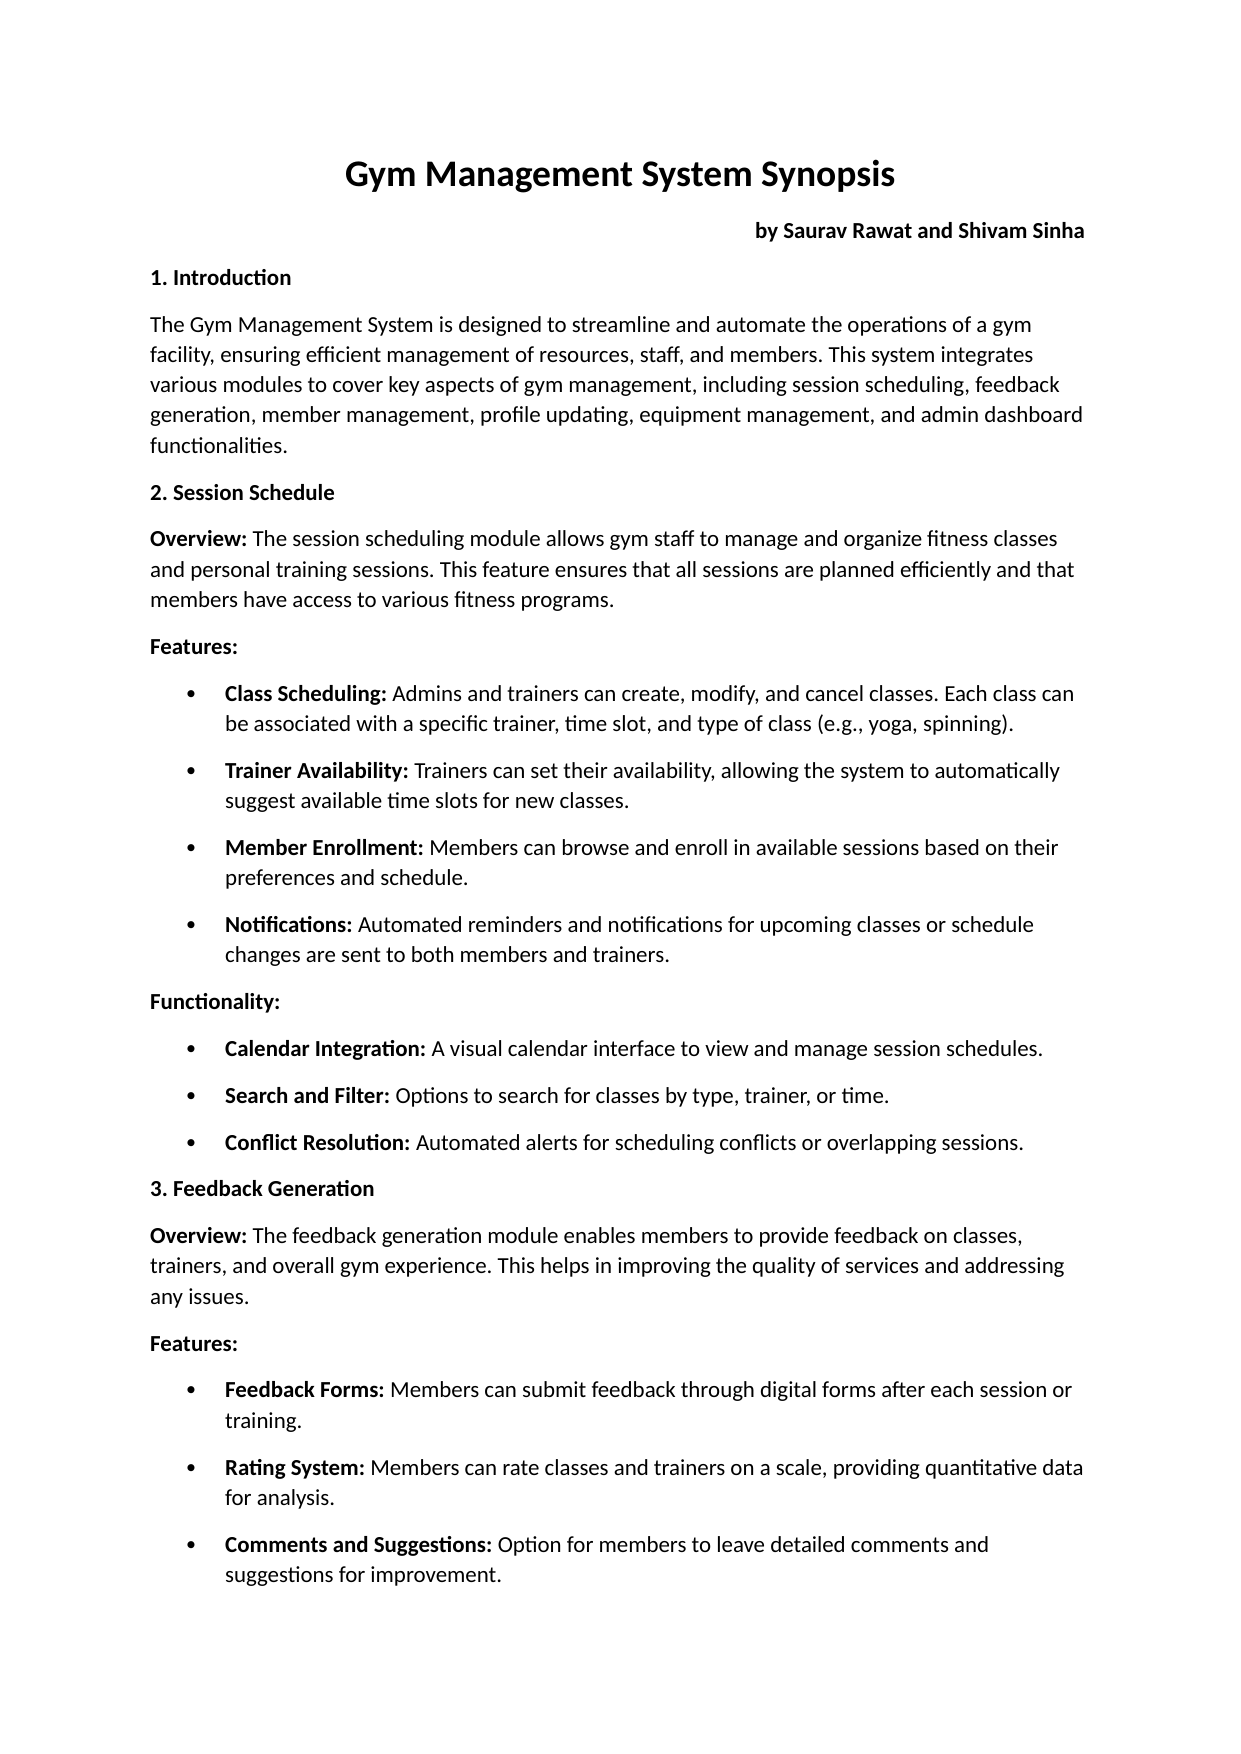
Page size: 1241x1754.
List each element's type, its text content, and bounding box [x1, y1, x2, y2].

text Features: [150, 632, 1090, 660]
text 1. Introduction [150, 263, 1090, 291]
list Search and Filter: Options to search for classes by type, trainer, or time. [187, 1081, 1090, 1109]
text 2. Session Schedule [150, 478, 1090, 506]
list Conflict Resolution: Automated alerts for scheduling conflicts or overlapping sessions. [187, 1128, 1090, 1156]
text Gym Management System Synopsis [150, 150, 1090, 196]
text Overview: The feedback generation module enables members to provide feedback on classes, trainers, and overall gym experience. This helps in improving the quality of services and addressing any issues. [150, 1221, 1090, 1310]
list Comments and Suggestions: Option for members to leave detailed comments and suggestions for improvement. [187, 1530, 1090, 1588]
text The Gym Management System is designed to streamline and automate the operations of a gym facility, ensuring efficient management of resources, staff, and members. This system integrates various modules to cover key aspects of gym management, including session scheduling, feedback generation, member management, profile updating, equipment management, and admin dashboard functionalities. [150, 310, 1090, 459]
text Features: [150, 1329, 1090, 1357]
list Calendar Integration: A visual calendar interface to view and manage session schedules. [187, 1034, 1090, 1062]
list Member Enrollment: Members can browse and enroll in available sessions based on their preferences and schedule. [187, 833, 1090, 891]
list Rating System: Members can rate classes and trainers on a scale, providing quantitative data for analysis. [187, 1453, 1090, 1511]
text Overview: The session scheduling module allows gym staff to manage and organize fitness classes and personal training sessions. This feature ensures that all sessions are planned efficiently and that members have access to various fitness programs. [150, 524, 1090, 613]
text Functionality: [150, 987, 1090, 1015]
list Feedback Forms: Members can submit feedback through digital forms after each session or training. [187, 1376, 1090, 1434]
list Class Scheduling: Admins and trainers can create, modify, and cancel classes. Each class can be associated with a specific trainer, time slot, and type of class (e.g., yoga, spinning). [187, 679, 1090, 737]
list Notifications: Automated reminders and notifications for upcoming classes or schedule changes are sent to both members and trainers. [187, 910, 1090, 968]
list Trainer Availability: Trainers can set their availability, allowing the system to automatically suggest available time slots for new classes. [187, 756, 1090, 814]
text 3. Feedback Generation [150, 1174, 1090, 1202]
text by Saurav Rawat and Shivam Sinha [675, 216, 1090, 244]
